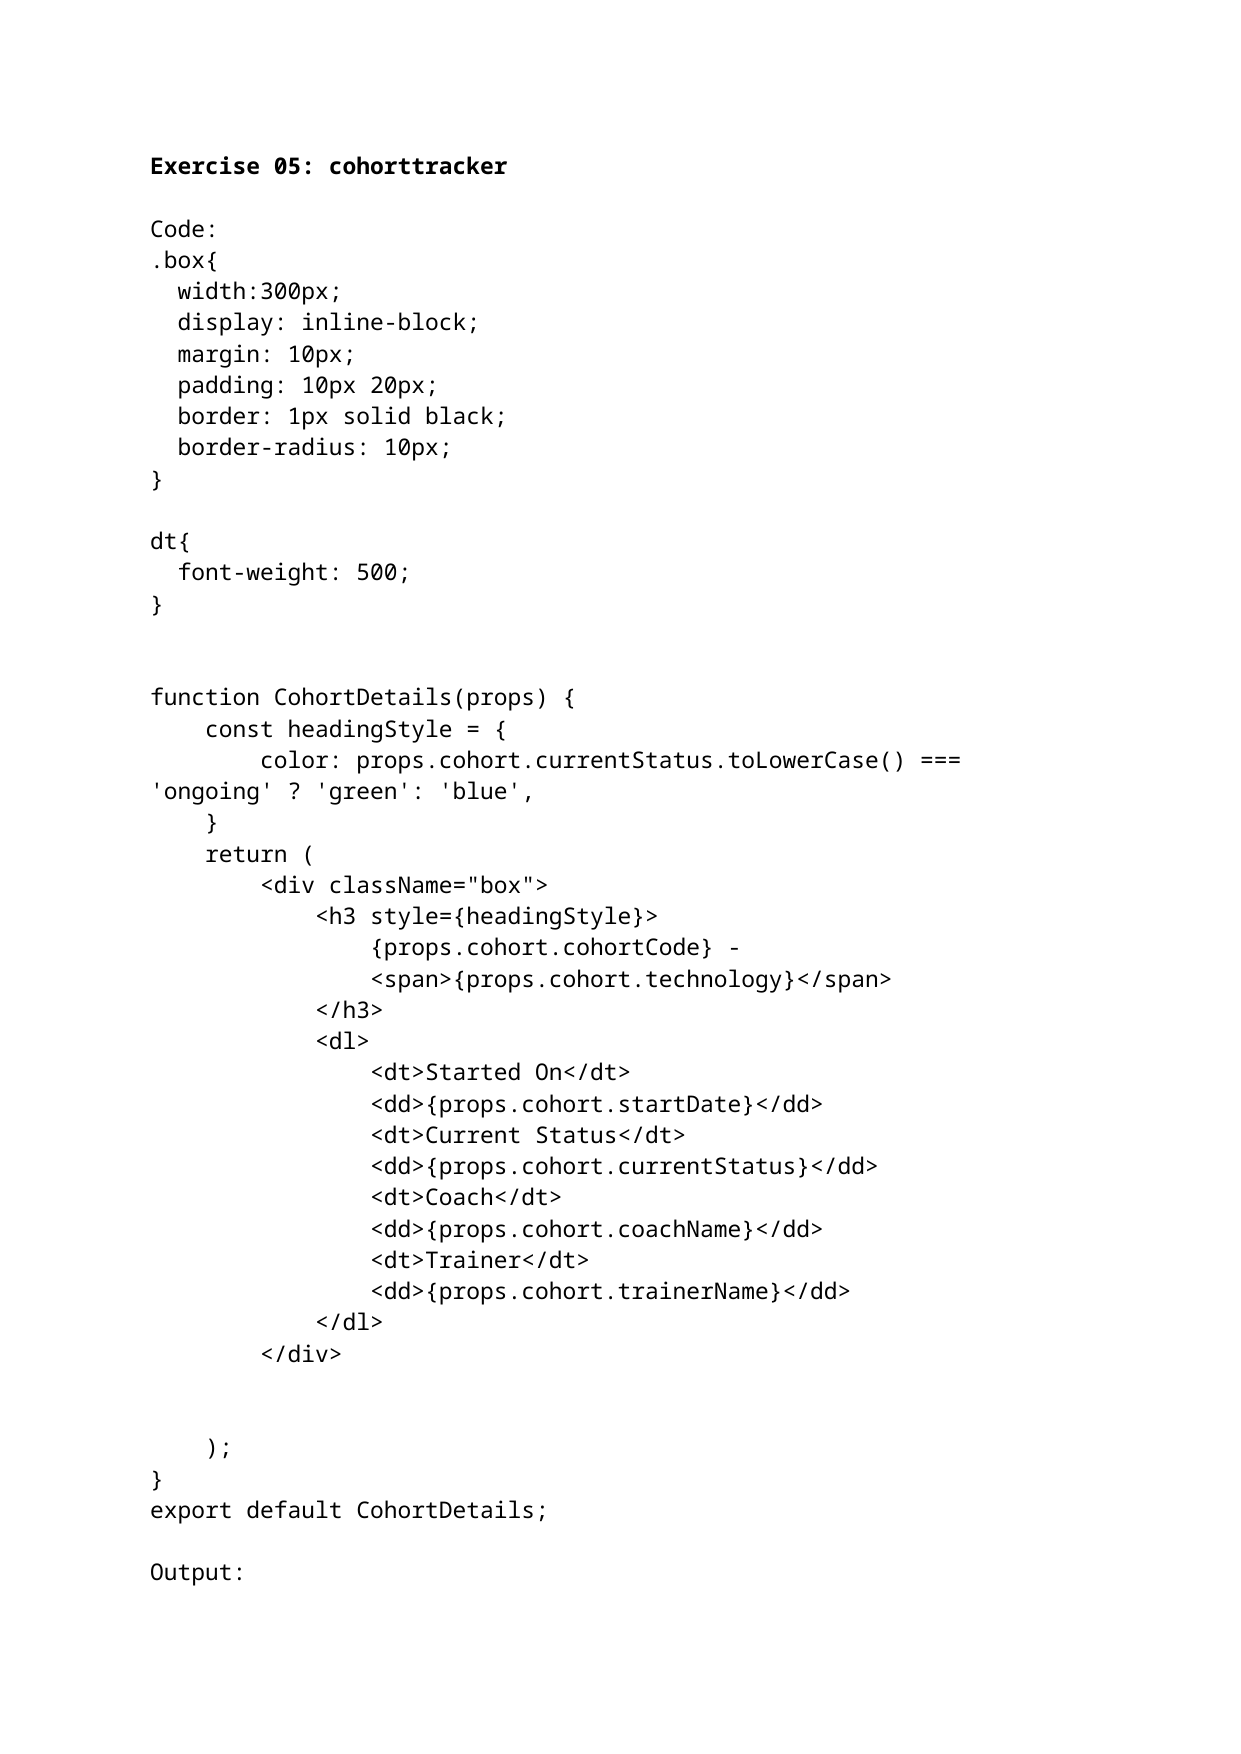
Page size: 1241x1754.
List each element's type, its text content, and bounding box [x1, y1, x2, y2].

text <dd>{props.cohort.startDate}</dd> [150, 1087, 1090, 1119]
text return ( [150, 837, 1090, 869]
text border-radius: 10px; [150, 431, 1090, 462]
text <div className="box"> [150, 869, 1090, 900]
text <dd>{props.cohort.currentStatus}</dd> [150, 1150, 1090, 1181]
text </h3> [150, 994, 1090, 1025]
text } [150, 462, 1090, 494]
text font-weight: 500; [150, 556, 1090, 587]
text {props.cohort.cohortCode} - [150, 931, 1090, 962]
text margin: 10px; [150, 337, 1090, 369]
text padding: 10px 20px; [150, 369, 1090, 400]
text export default CohortDetails; [150, 1494, 1090, 1525]
text <dd>{props.cohort.coachName}</dd> [150, 1212, 1090, 1244]
text dt{ [150, 525, 1090, 556]
text display: inline-block; [150, 306, 1090, 337]
text border: 1px solid black; [150, 400, 1090, 431]
text <dl> [150, 1025, 1090, 1056]
text color: props.cohort.currentStatus.toLowerCase() === 'ongoing' ? 'green': 'blue', [150, 744, 1090, 806]
text width:300px; [150, 275, 1090, 306]
text </dl> [150, 1306, 1090, 1337]
text <dt>Current Status</dt> [150, 1119, 1090, 1150]
text <dt>Started On</dt> [150, 1056, 1090, 1087]
text <dt>Coach</dt> [150, 1181, 1090, 1212]
text Code: [150, 212, 1090, 244]
text ); [150, 1431, 1090, 1462]
text const headingStyle = { [150, 712, 1090, 744]
text Exercise 05: cohorttracker [150, 150, 1090, 181]
text <dd>{props.cohort.trainerName}</dd> [150, 1275, 1090, 1306]
text } [150, 587, 1090, 619]
text .box{ [150, 244, 1090, 275]
text <span>{props.cohort.technology}</span> [150, 962, 1090, 994]
text function CohortDetails(props) { [150, 681, 1090, 712]
text <h3 style={headingStyle}> [150, 900, 1090, 931]
text <dt>Trainer</dt> [150, 1244, 1090, 1275]
text } [150, 806, 1090, 837]
text } [150, 1462, 1090, 1494]
text Output: [150, 1556, 1090, 1587]
text </div> [150, 1337, 1090, 1369]
